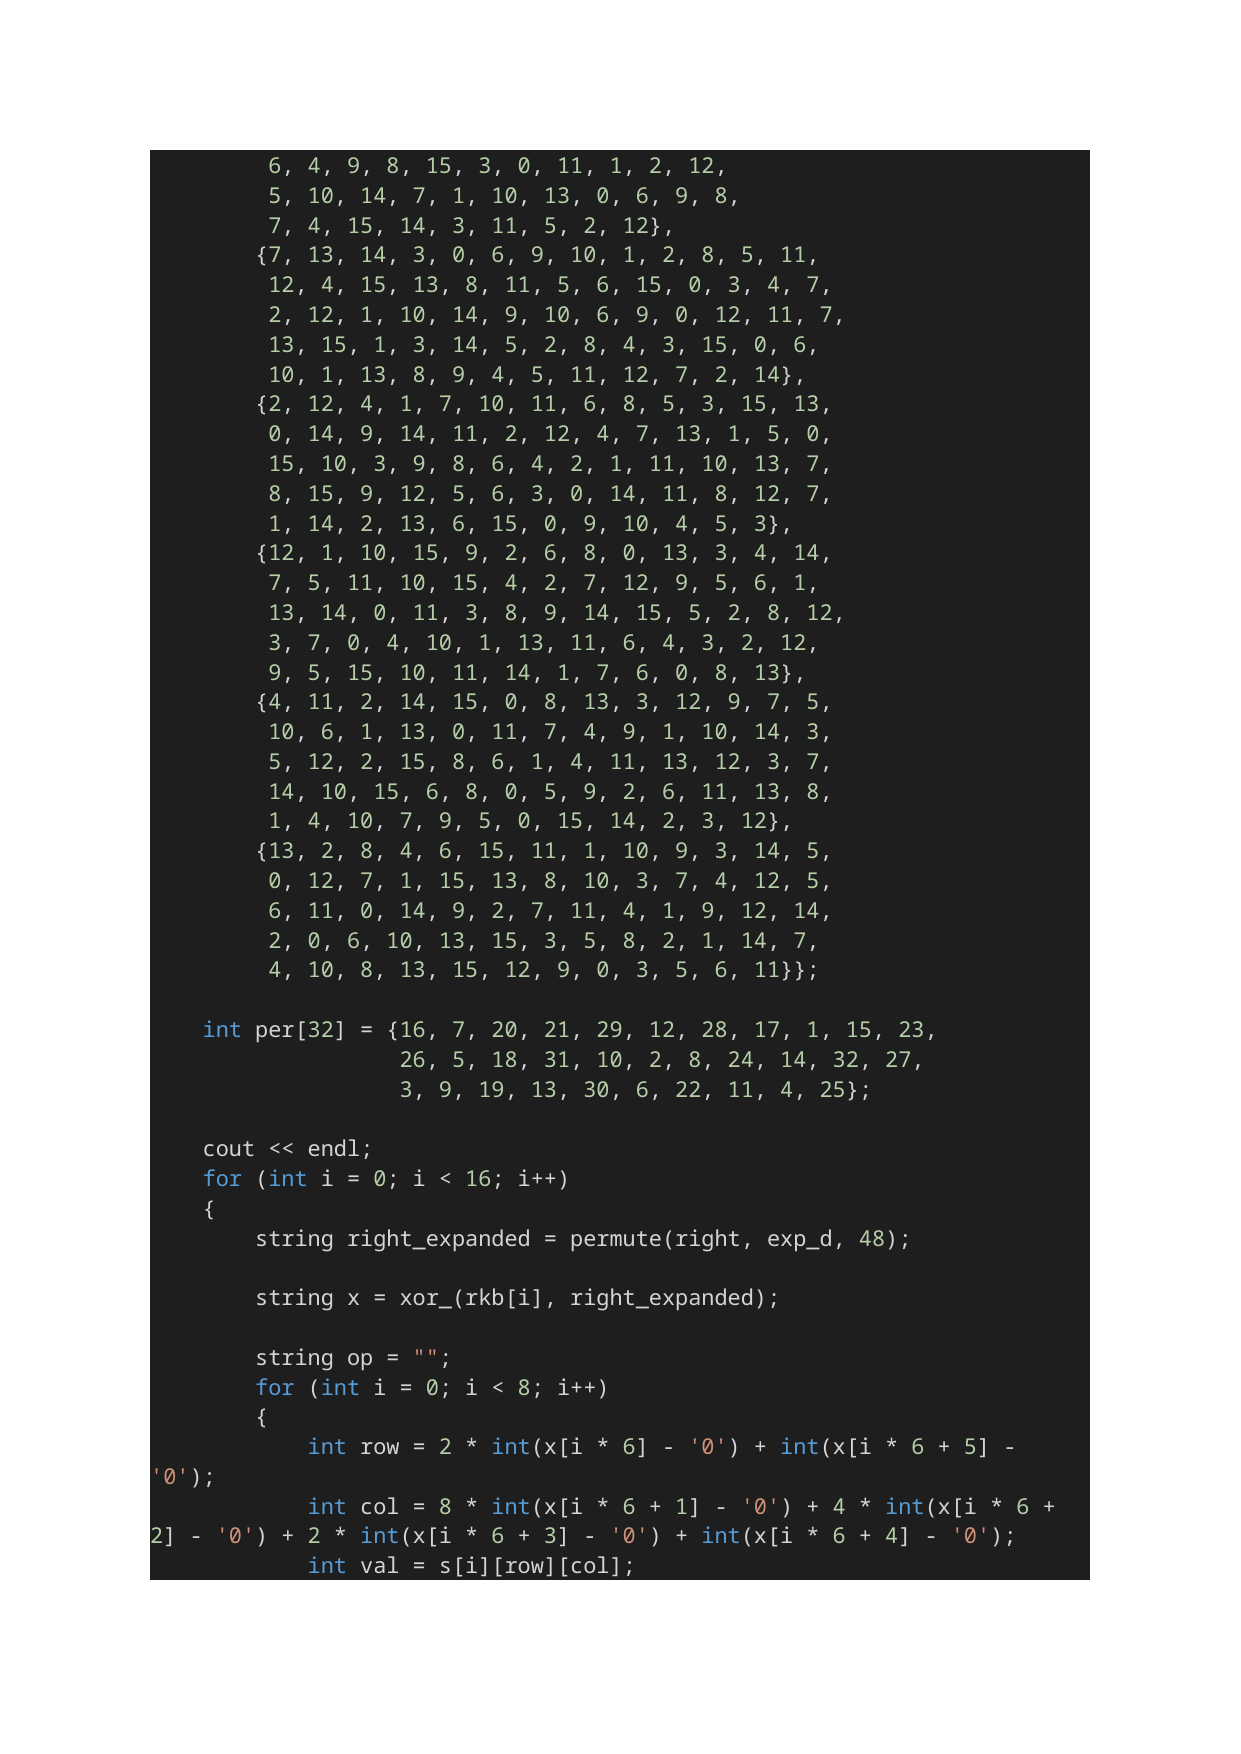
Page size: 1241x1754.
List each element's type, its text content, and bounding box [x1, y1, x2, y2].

text 10, 6, 1, 13, 0, 11, 7, 4, 9, 1, 10, 14, 3, [150, 716, 1090, 746]
text 8, 15, 9, 12, 5, 6, 3, 0, 14, 11, 8, 12, 7, [150, 478, 1090, 507]
text 1, 14, 2, 13, 6, 15, 0, 9, 10, 4, 5, 3}, [150, 507, 1090, 537]
text 1, 4, 10, 7, 9, 5, 0, 15, 14, 2, 3, 12}, [150, 805, 1090, 835]
text int per[32] = {16, 7, 20, 21, 29, 12, 28, 17, 1, 15, 23, [150, 1014, 1090, 1044]
text 0, 14, 9, 14, 11, 2, 12, 4, 7, 13, 1, 5, 0, [150, 418, 1090, 448]
text 26, 5, 18, 31, 10, 2, 8, 24, 14, 32, 27, [150, 1044, 1090, 1073]
text 2, 12, 1, 10, 14, 9, 10, 6, 9, 0, 12, 11, 7, [150, 299, 1090, 329]
text cout << endl; [150, 1133, 1090, 1163]
text 7, 5, 11, 10, 15, 4, 2, 7, 12, 9, 5, 6, 1, [150, 567, 1090, 597]
text for (int i = 0; i < 16; i++) [150, 1163, 1090, 1193]
text string x = xor_(rkb[i], right_expanded); [150, 1282, 1090, 1312]
text int row = 2 * int(x[i * 6] - '0') + int(x[i * 6 + 5] - '0'); [150, 1431, 1090, 1491]
text 4, 10, 8, 13, 15, 12, 9, 0, 3, 5, 6, 11}}; [150, 954, 1090, 984]
text 12, 4, 15, 13, 8, 11, 5, 6, 15, 0, 3, 4, 7, [150, 269, 1090, 299]
text string right_expanded = permute(right, exp_d, 48); [150, 1222, 1090, 1252]
text 9, 5, 15, 10, 11, 14, 1, 7, 6, 0, 8, 13}, [150, 656, 1090, 686]
text 3, 9, 19, 13, 30, 6, 22, 11, 4, 25}; [150, 1073, 1090, 1103]
text for (int i = 0; i < 8; i++) [150, 1371, 1090, 1401]
text {4, 11, 2, 14, 15, 0, 8, 13, 3, 12, 9, 7, 5, [150, 686, 1090, 716]
text 13, 14, 0, 11, 3, 8, 9, 14, 15, 5, 2, 8, 12, [150, 597, 1090, 627]
text 10, 1, 13, 8, 9, 4, 5, 11, 12, 7, 2, 14}, [150, 358, 1090, 388]
text 5, 10, 14, 7, 1, 10, 13, 0, 6, 9, 8, [150, 180, 1090, 209]
text {12, 1, 10, 15, 9, 2, 6, 8, 0, 13, 3, 4, 14, [150, 537, 1090, 567]
text {7, 13, 14, 3, 0, 6, 9, 10, 1, 2, 8, 5, 11, [150, 239, 1090, 269]
text 6, 11, 0, 14, 9, 2, 7, 11, 4, 1, 9, 12, 14, [150, 895, 1090, 924]
text int val = s[i][row][col]; [150, 1550, 1090, 1580]
text { [150, 1401, 1090, 1431]
text 0, 12, 7, 1, 15, 13, 8, 10, 3, 7, 4, 12, 5, [150, 865, 1090, 895]
text 3, 7, 0, 4, 10, 1, 13, 11, 6, 4, 3, 2, 12, [150, 627, 1090, 656]
text string op = ""; [150, 1342, 1090, 1371]
text 2, 0, 6, 10, 13, 15, 3, 5, 8, 2, 1, 14, 7, [150, 924, 1090, 954]
text { [150, 1193, 1090, 1222]
text 14, 10, 15, 6, 8, 0, 5, 9, 2, 6, 11, 13, 8, [150, 776, 1090, 805]
text 6, 4, 9, 8, 15, 3, 0, 11, 1, 2, 12, [150, 150, 1090, 180]
text 13, 15, 1, 3, 14, 5, 2, 8, 4, 3, 15, 0, 6, [150, 329, 1090, 358]
text {13, 2, 8, 4, 6, 15, 11, 1, 10, 9, 3, 14, 5, [150, 835, 1090, 865]
text 15, 10, 3, 9, 8, 6, 4, 2, 1, 11, 10, 13, 7, [150, 448, 1090, 478]
text 5, 12, 2, 15, 8, 6, 1, 4, 11, 13, 12, 3, 7, [150, 746, 1090, 776]
text 7, 4, 15, 14, 3, 11, 5, 2, 12}, [150, 209, 1090, 239]
text {2, 12, 4, 1, 7, 10, 11, 6, 8, 5, 3, 15, 13, [150, 388, 1090, 418]
text int col = 8 * int(x[i * 6 + 1] - '0') + 4 * int(x[i * 6 + 2] - '0') + 2 * int(x[i * 6 + 3] - '0') + int(x[i * 6 + 4] - '0'); [150, 1491, 1090, 1550]
